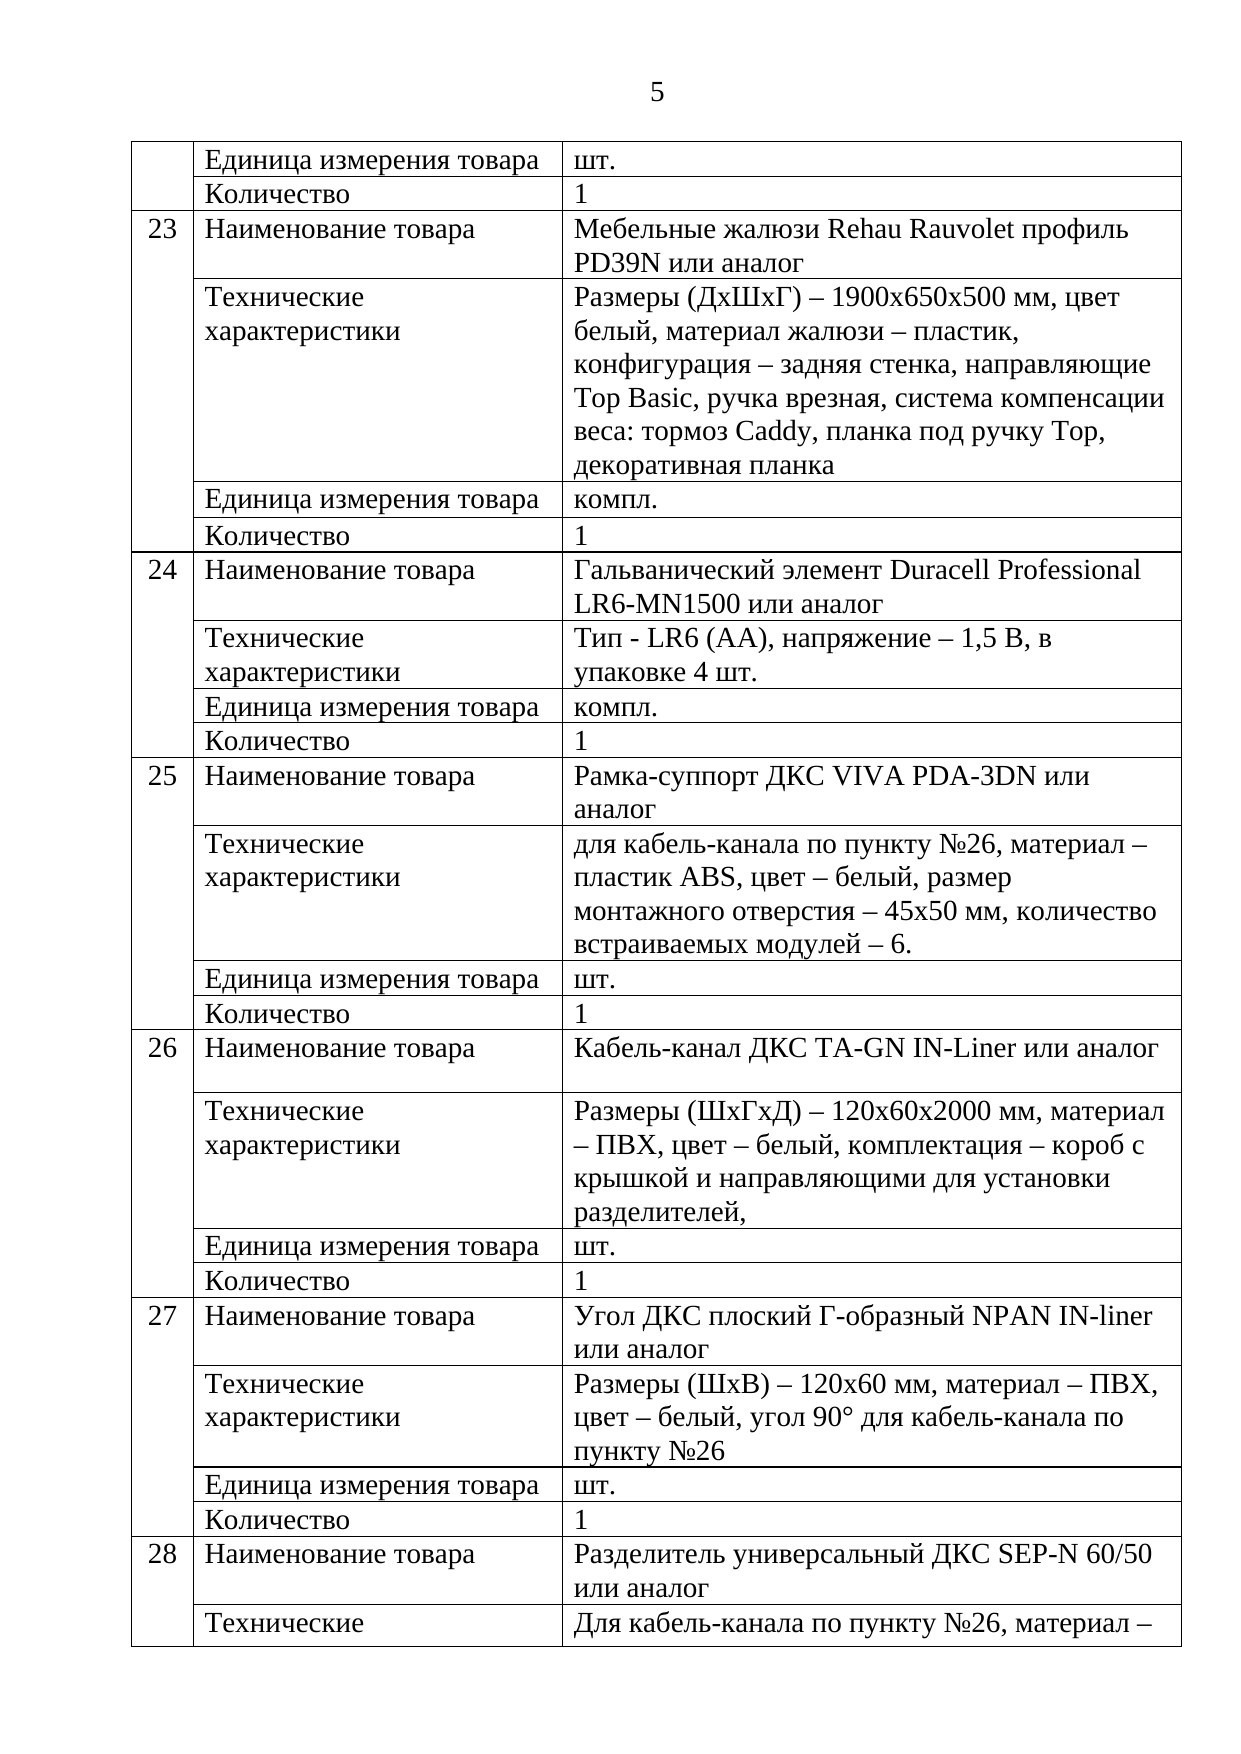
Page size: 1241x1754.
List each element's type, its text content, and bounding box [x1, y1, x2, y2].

table_cell Единица измерения товара [194, 1229, 562, 1262]
table_cell Наименование товара [194, 1537, 562, 1604]
table_cell шт. [563, 1468, 1181, 1501]
table_cell Мебельные жалюзи Rehau Rauvolet профиль PD39N или аналог [563, 211, 1181, 278]
table_cell Технические характеристики [194, 826, 562, 960]
table_cell 1 [563, 1263, 1181, 1297]
table_cell Угол ДКС плоский Г-образный NPAN IN-liner или аналог [563, 1298, 1181, 1365]
table_cell Размеры (ШхВ) – 120х60 мм, материал – ПВХ, цвет – белый, угол 90° для кабель-канала по пункту №26 [563, 1366, 1181, 1466]
table_cell Наименование товара [194, 211, 562, 278]
table_cell компл. [563, 689, 1181, 722]
table_cell Технические характеристики [194, 1366, 562, 1466]
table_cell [194, 1605, 562, 1646]
table_cell 1 [563, 996, 1181, 1029]
table_cell Технические характеристики [194, 621, 562, 688]
table_cell 26 [132, 1030, 193, 1297]
table_cell Технические характеристики [194, 1093, 562, 1227]
table_cell Количество [194, 723, 562, 757]
table_cell 25 [132, 758, 193, 1029]
table_cell Размеры (ШхГхД) – 120х60х2000 мм, материал – ПВХ, цвет – белый, комплектация – короб с крышкой и направляющими для установки разделителей, [563, 1093, 1181, 1227]
table_cell шт. [563, 142, 1181, 176]
table_cell для кабель-канала по пункту №26, материал – пластик ABS, цвет – белый, размер монтажного отверстия – 45х50 мм, количество встраиваемых модулей – 6. [563, 826, 1181, 960]
table_cell 24 [132, 553, 193, 757]
table_cell Наименование товара [194, 1030, 562, 1092]
table_cell 28 [132, 1537, 193, 1646]
table_cell Разделитель универсальный ДКС SEP-N 60/50 или аналог [563, 1537, 1181, 1604]
table_cell Количество [194, 518, 562, 551]
table_cell Количество [194, 177, 562, 210]
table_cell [563, 1605, 1181, 1646]
table_cell 1 [563, 518, 1181, 551]
table_cell шт. [563, 961, 1181, 995]
table_cell Единица измерения товара [194, 1468, 562, 1501]
table_cell 1 [563, 723, 1181, 757]
table_cell Гальванический элемент Duracell Professional LR6-MN1500 или аналог [563, 553, 1181, 619]
table_cell Размеры (ДхШхГ) – 1900х650х500 мм, цвет белый, материал жалюзи – пластик, конфигурация – задняя стенка, направляющие Top Basic, ручка врезная, система компенсации веса: тормоз Caddy, планка под ручку Тор, декоративная планка [563, 279, 1181, 481]
table_cell 1 [563, 1502, 1181, 1536]
table_cell Тип - LR6 (AA), напряжение – 1,5 В, в упаковке 4 шт. [563, 621, 1181, 688]
table_cell Рамка-суппорт ДКС VIVA PDA-3DN или аналог [563, 758, 1181, 825]
table_cell 27 [132, 1298, 193, 1536]
table_cell Количество [194, 1502, 562, 1536]
table_cell Технические характеристики [194, 279, 562, 481]
table_cell Кабель-канал ДКС TA-GN IN-Liner или аналог [563, 1030, 1181, 1092]
table_cell Наименование товара [194, 1298, 562, 1365]
table_cell шт. [563, 1229, 1181, 1262]
table_cell 23 [132, 211, 193, 551]
table_cell 1 [563, 177, 1181, 210]
table_cell Единица измерения товара [194, 961, 562, 995]
table_cell Количество [194, 996, 562, 1029]
table_cell Единица измерения товара [194, 142, 562, 176]
table_cell Единица измерения товара [194, 689, 562, 722]
table_cell компл. [563, 482, 1181, 517]
table_cell Наименование товара [194, 553, 562, 619]
table_cell Количество [194, 1263, 562, 1297]
table_cell Единица измерения товара [194, 482, 562, 517]
table_cell Наименование товара [194, 758, 562, 825]
